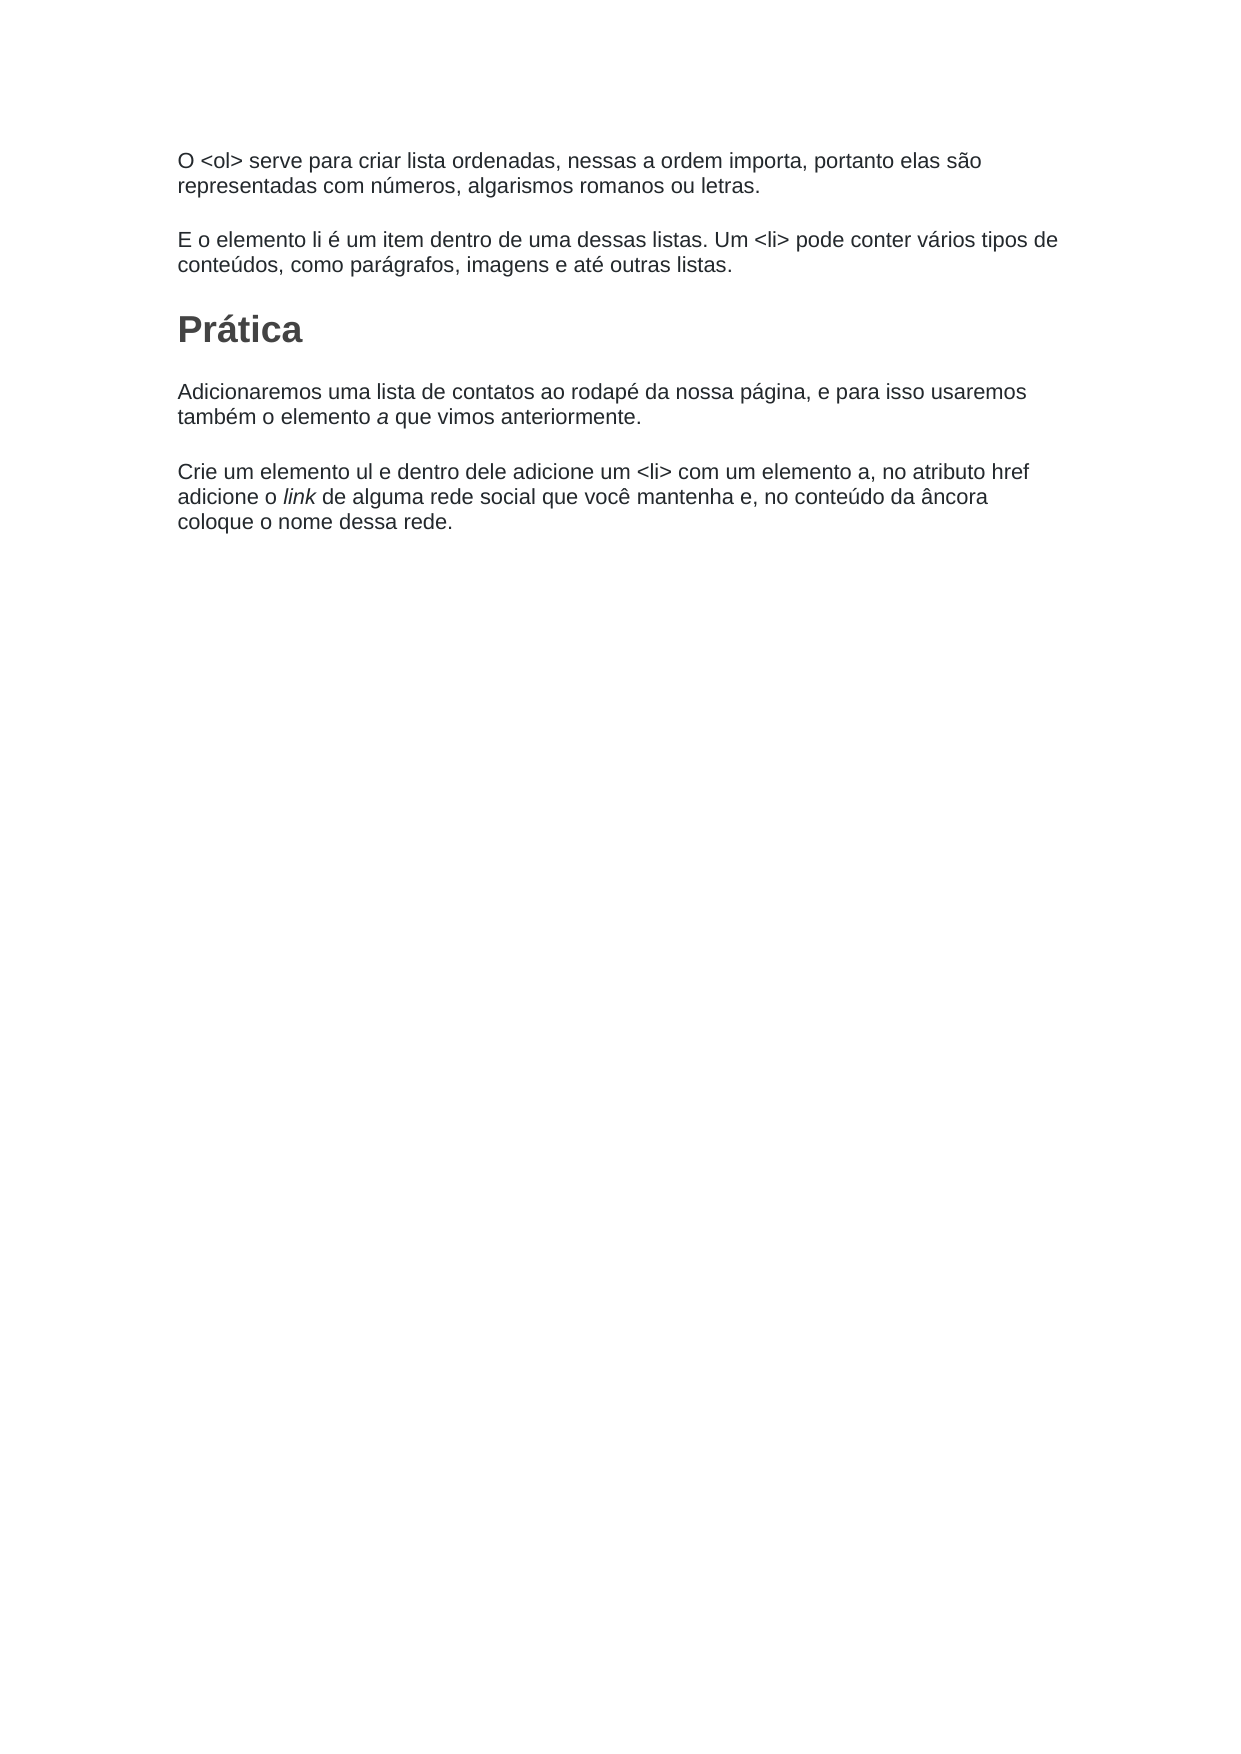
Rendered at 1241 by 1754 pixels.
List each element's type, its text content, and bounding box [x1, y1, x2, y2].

text Crie um elemento ul e dentro dele adicione um <li> com um elemento a, no atributo href adicione o link de alguma rede social que você mantenha e, no conteúdo da âncora coloque o nome dessa rede. [177, 459, 1063, 534]
text O <ol> serve para criar lista ordenadas, nessas a ordem importa, portanto elas são representadas com números, algarismos romanos ou letras. [177, 148, 1063, 198]
text Adicionaremos uma lista de contatos ao rodapé da nossa página, e para isso usaremos também o elemento a que vimos anteriormente. [177, 379, 1063, 429]
text Prática [177, 307, 1063, 350]
text E o elemento li é um item dentro de uma dessas listas. Um <li> pode conter vários tipos de conteúdos, como parágrafos, imagens e até outras listas. [177, 227, 1063, 278]
